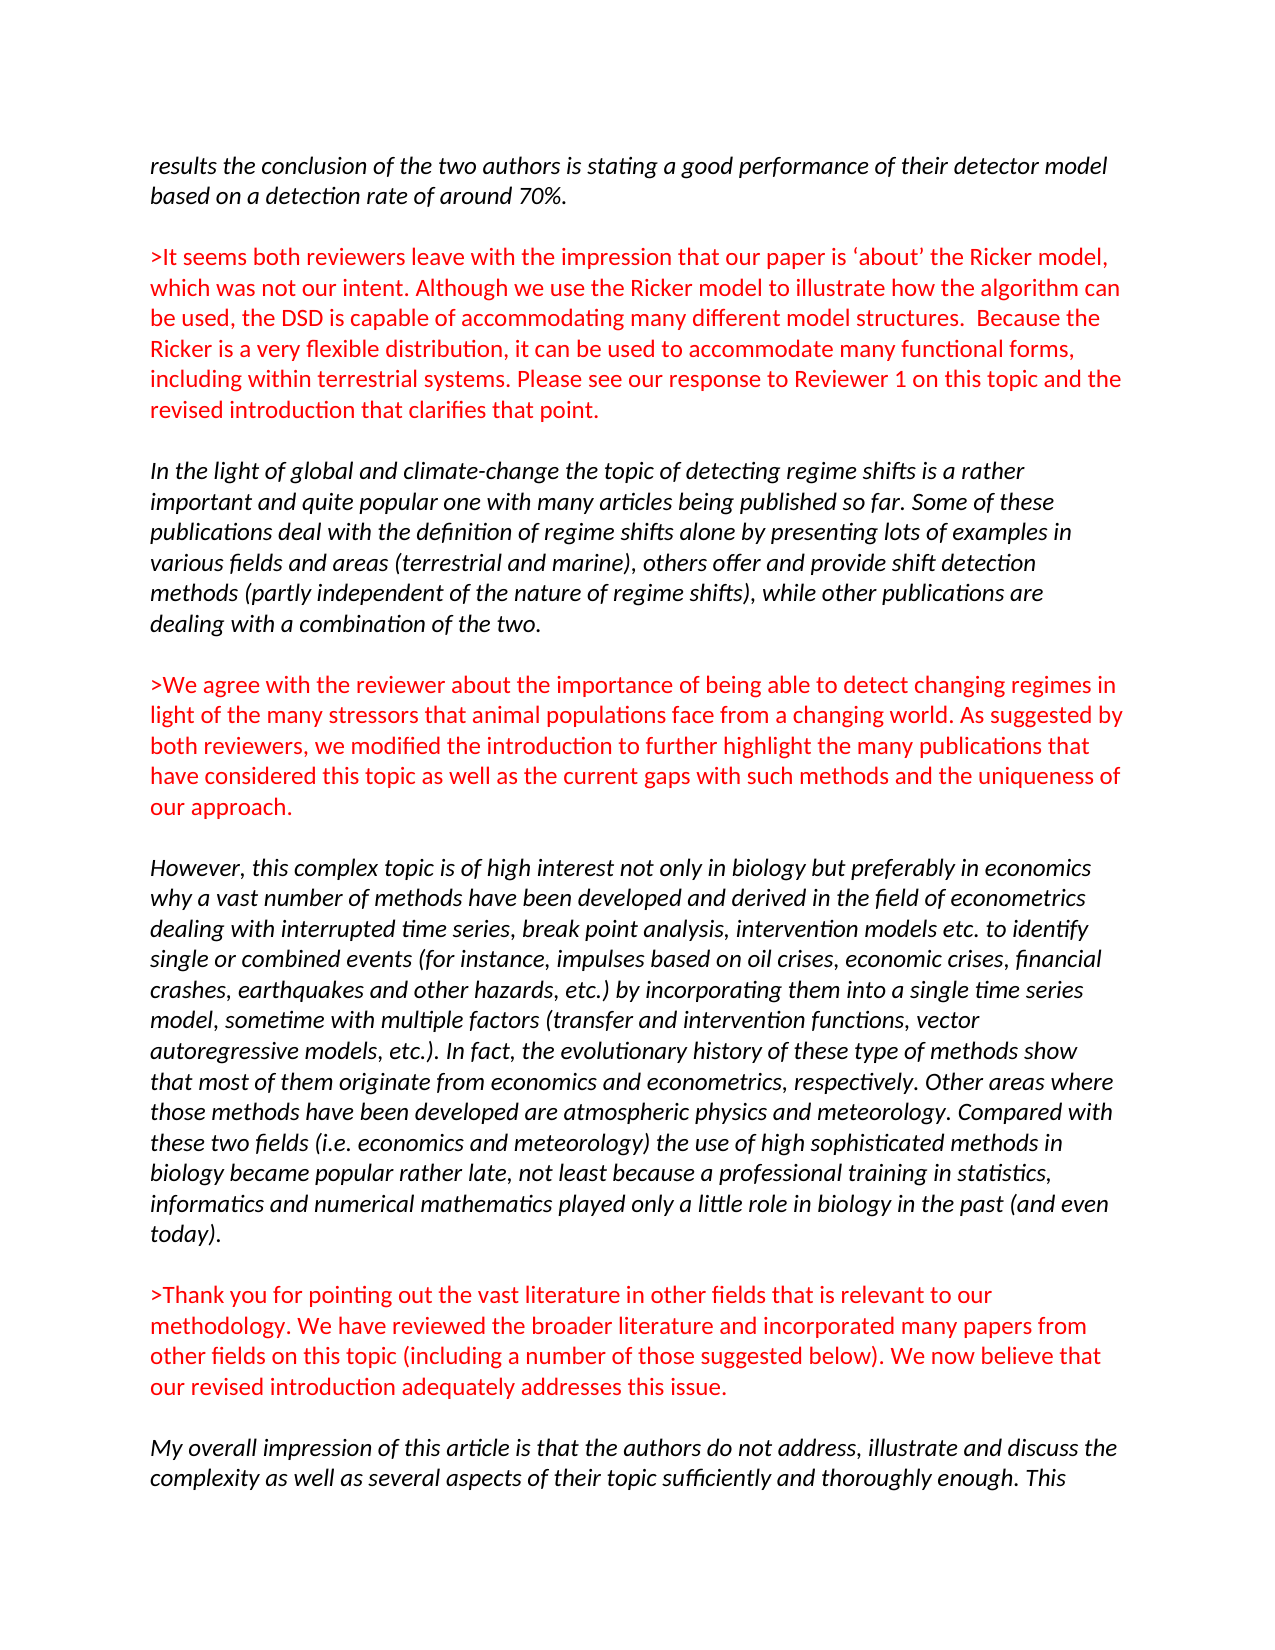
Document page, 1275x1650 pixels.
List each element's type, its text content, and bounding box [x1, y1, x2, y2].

text >We agree with the reviewer about the importance of being able to detect changing regimes in light of the many stressors that animal populations face from a changing world. As suggested by both reviewers, we modified the introduction to further highlight the many publications that have considered this topic as well as the current gaps with such methods and the uniqueness of our approach. [150, 669, 1125, 821]
text In the light of global and climate-change the topic of detecting regime shifts is a rather important and quite popular one with many articles being published so far. Some of these publications deal with the definition of regime shifts alone by presenting lots of examples in various fields and areas (terrestrial and marine), others offer and provide shift detection methods (partly independent of the nature of regime shifts), while other publications are dealing with a combination of the two. [150, 455, 1125, 638]
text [150, 1432, 1125, 1493]
text >It seems both reviewers leave with the impression that our paper is ‘about’ the Ricker model, which was not our intent. Although we use the Ricker model to illustrate how the algorithm can be used, the DSD is capable of accommodating many different model structures. Because the Ricker is a very flexible distribution, it can be used to accommodate many functional forms, including within terrestrial systems. Please see our response to Reviewer 1 on this topic and the revised introduction that clarifies that point. [150, 242, 1125, 425]
text >Thank you for pointing out the vast literature in other fields that is relevant to our methodology. We have reviewed the broader literature and incorporated many papers from other fields on this topic (including a number of those suggested below). We now believe that our revised introduction adequately addresses this issue. [150, 1279, 1125, 1401]
text However, this complex topic is of high interest not only in biology but preferably in economics why a vast number of methods have been developed and derived in the field of econometrics dealing with interrupted time series, break point analysis, intervention models etc. to identify single or combined events (for instance, impulses based on oil crises, economic crises, financial crashes, earthquakes and other hazards, etc.) by incorporating them into a single time series model, sometime with multiple factors (transfer and intervention functions, vector autoregressive models, etc.). In fact, the evolutionary history of these type of methods show that most of them originate from economics and econometrics, respectively. Other areas where those methods have been developed are atmospheric physics and meteorology. Compared with these two fields (i.e. economics and meteorology) the use of high sophisticated methods in biology became popular rather late, not least because a professional training in statistics, informatics and numerical mathematics played only a little role in biology in the past (and even today). [150, 852, 1125, 1249]
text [150, 150, 1125, 211]
